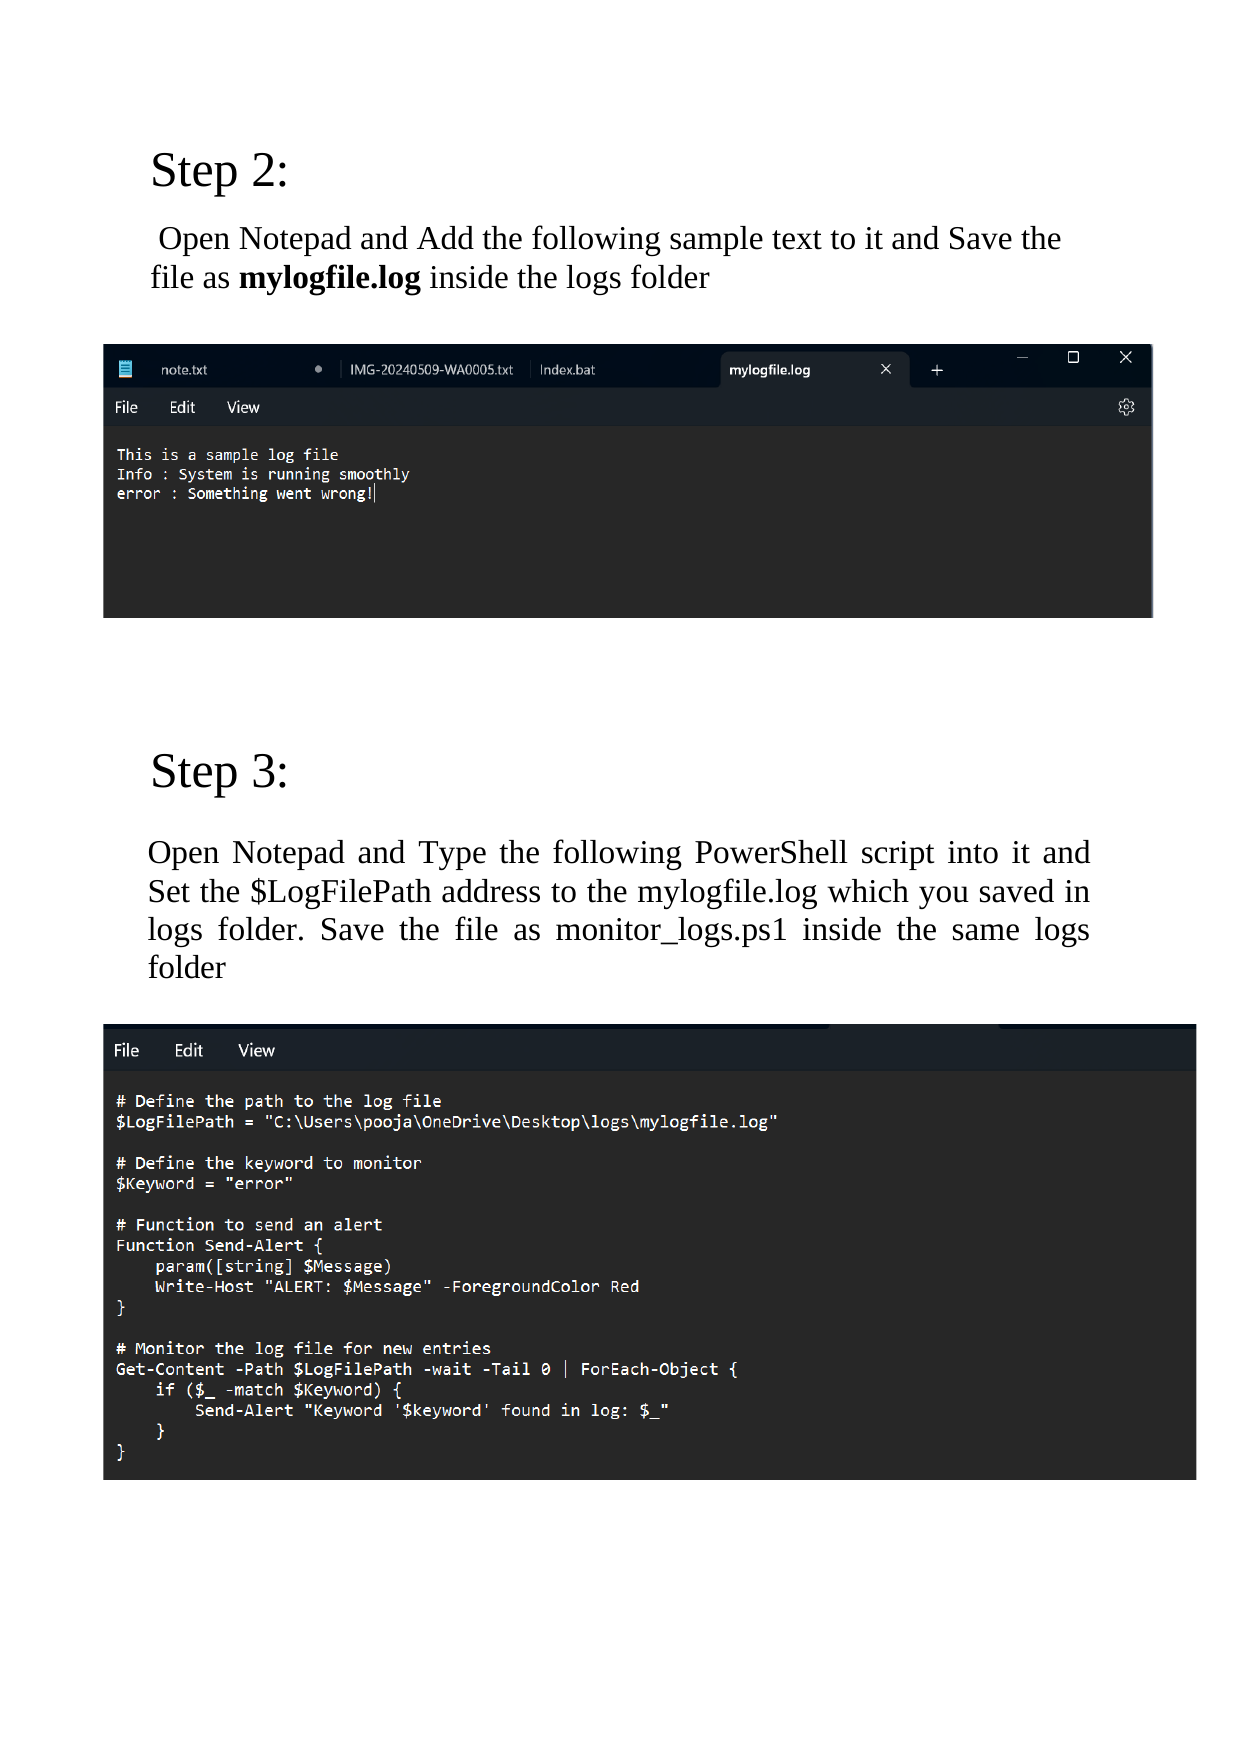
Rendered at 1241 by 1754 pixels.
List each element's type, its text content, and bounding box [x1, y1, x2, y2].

subtitle Step 3: [150, 741, 1196, 799]
text Open Notepad and Add the following sample text to it and Save the file as mylogfile.log inside the logs folder [150, 219, 1100, 295]
text Open Notepad and Type the following PowerShell script into it and Set the $LogFilePath address to the mylogfile.log which you saved in logs folder. Save the file as monitor_logs.ps1 inside the same logs folder [147, 833, 1091, 986]
picture [103, 344, 1154, 618]
subtitle Step 2: [150, 139, 1196, 197]
picture [103, 1024, 1197, 1480]
